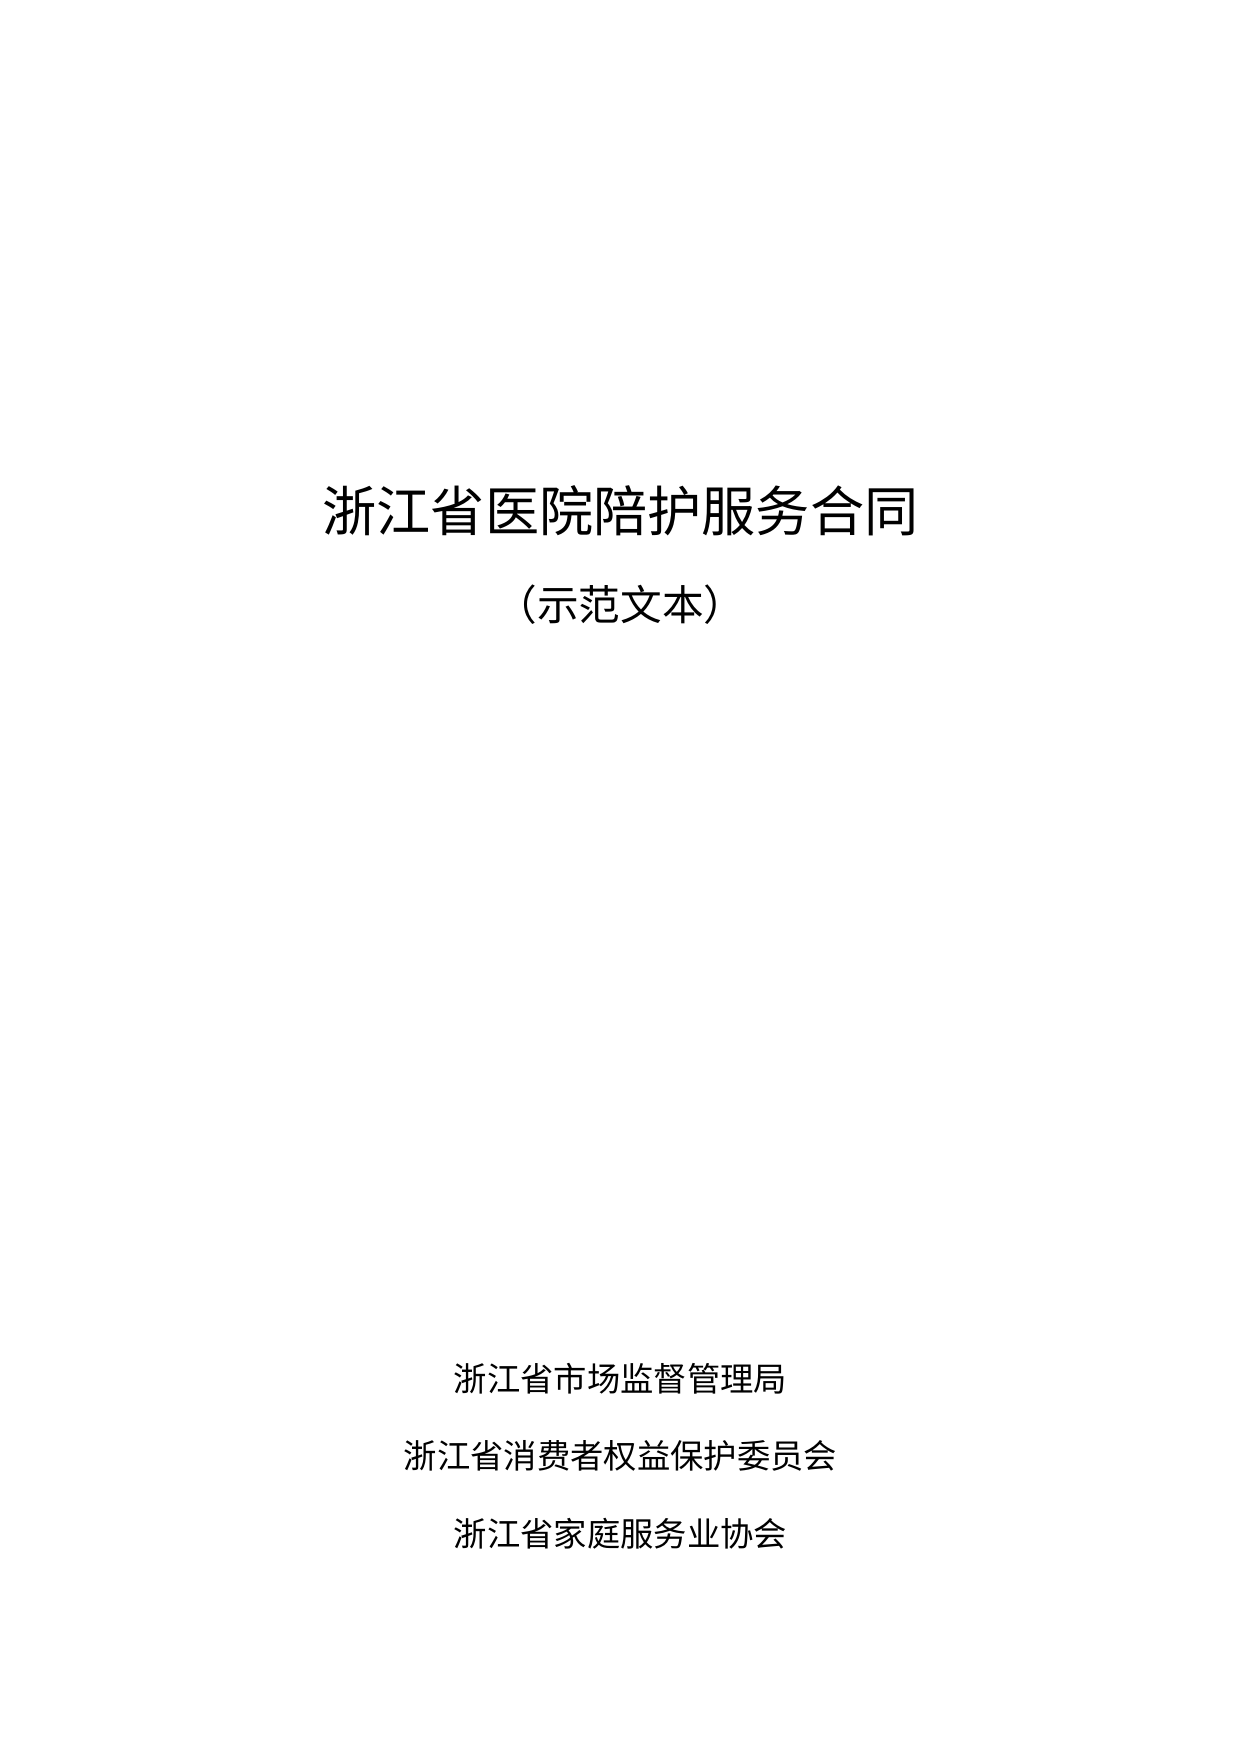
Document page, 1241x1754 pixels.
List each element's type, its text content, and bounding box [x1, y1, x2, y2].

text 浙江省市场监督管理局 [187, 1344, 1053, 1409]
text 浙江省医院陪护服务合同 [187, 459, 1053, 557]
text 浙江省家庭服务业协会 [187, 1499, 1053, 1564]
text 浙江省消费者权益保护委员会 [187, 1422, 1053, 1487]
text （示范文本） [187, 569, 1053, 634]
